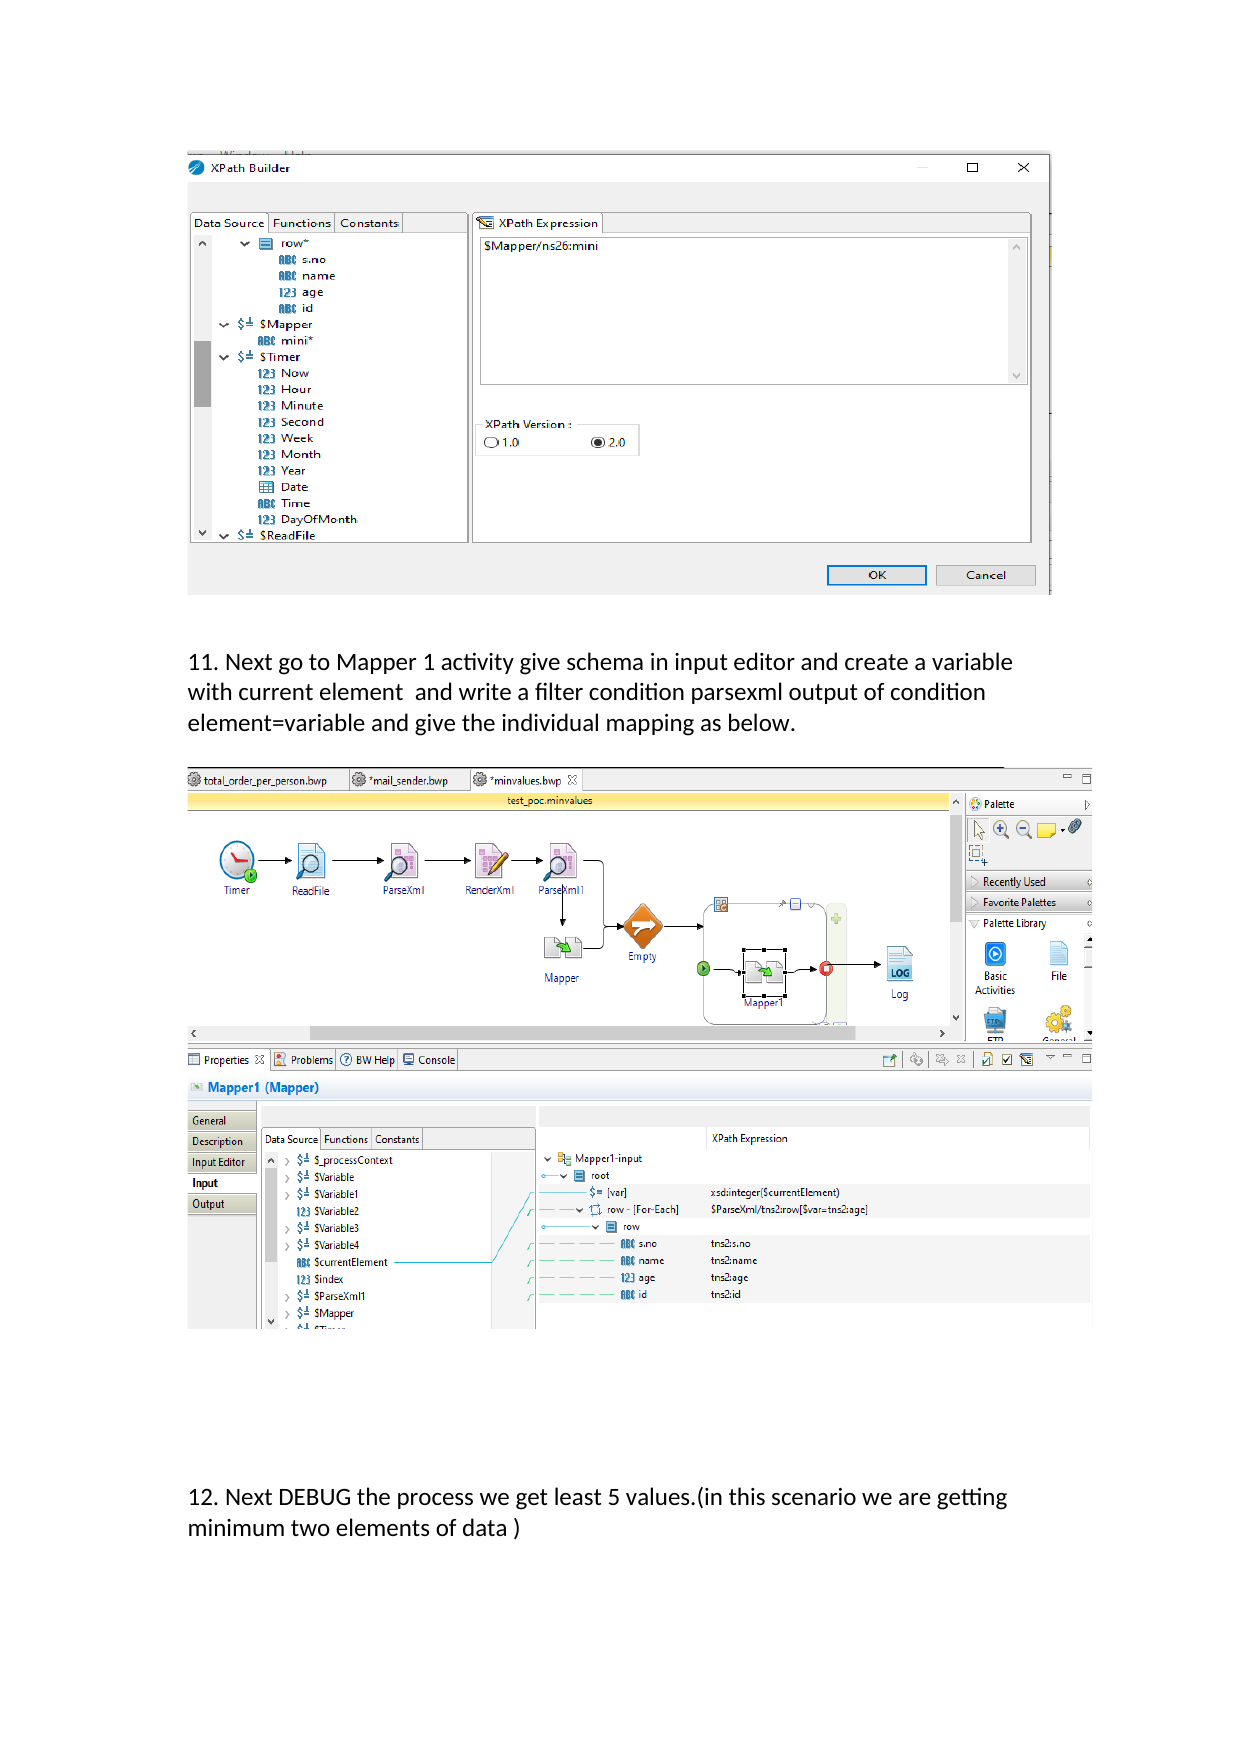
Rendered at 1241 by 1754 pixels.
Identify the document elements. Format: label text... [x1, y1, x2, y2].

picture [187, 150, 1052, 595]
list Next DEBUG the process we get least 5 values.(in this scenario we are getting minimum two elements of data ) [187, 1482, 1053, 1543]
picture [187, 767, 1093, 1329]
list Next go to Mapper 1 activity give schema in input editor and create a variable with current element and write a filter condition parsexml output of condition element=variable and give the individual mapping as below. [187, 646, 1053, 737]
